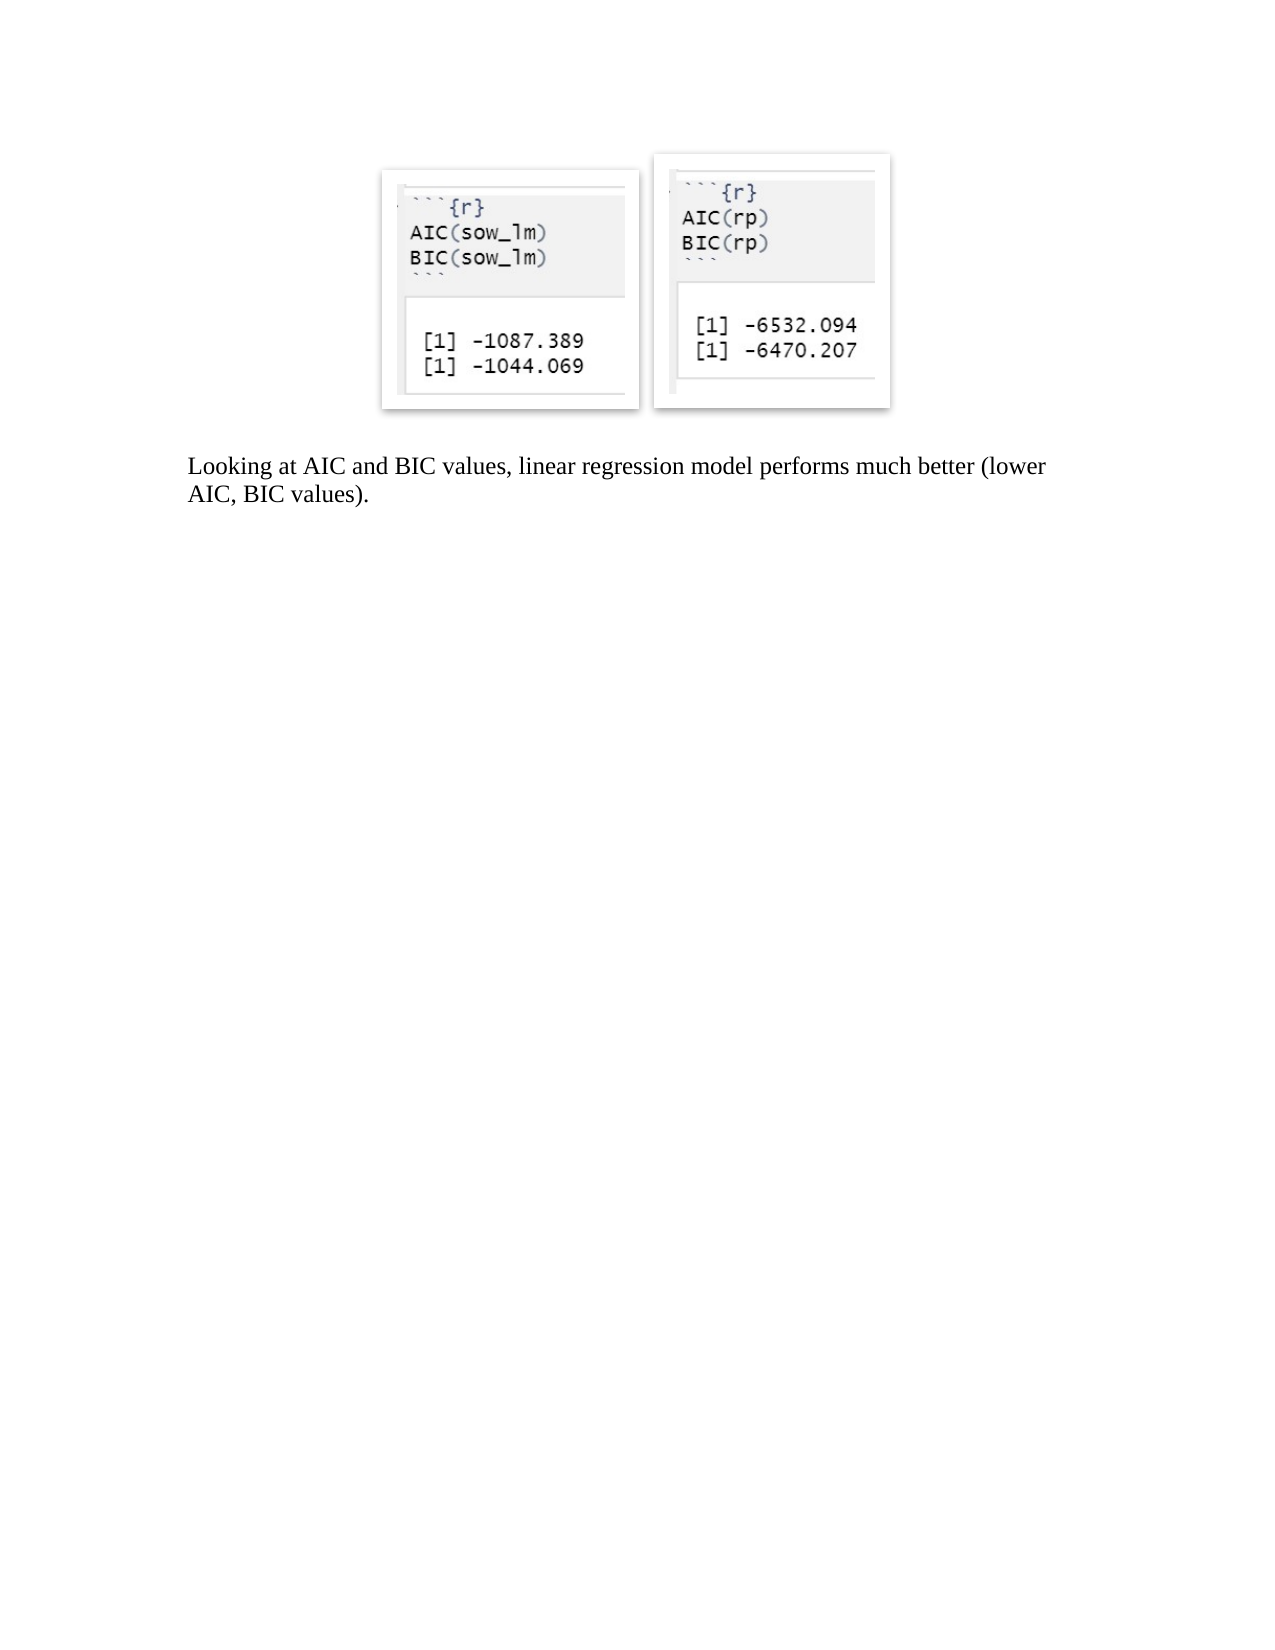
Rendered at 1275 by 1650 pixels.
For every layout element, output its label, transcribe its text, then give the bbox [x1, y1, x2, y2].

picture [669, 169, 875, 394]
text Looking at AIC and BIC values, linear regression model performs much better (lower AIC, BIC values). [187, 451, 1087, 508]
picture [397, 184, 625, 395]
